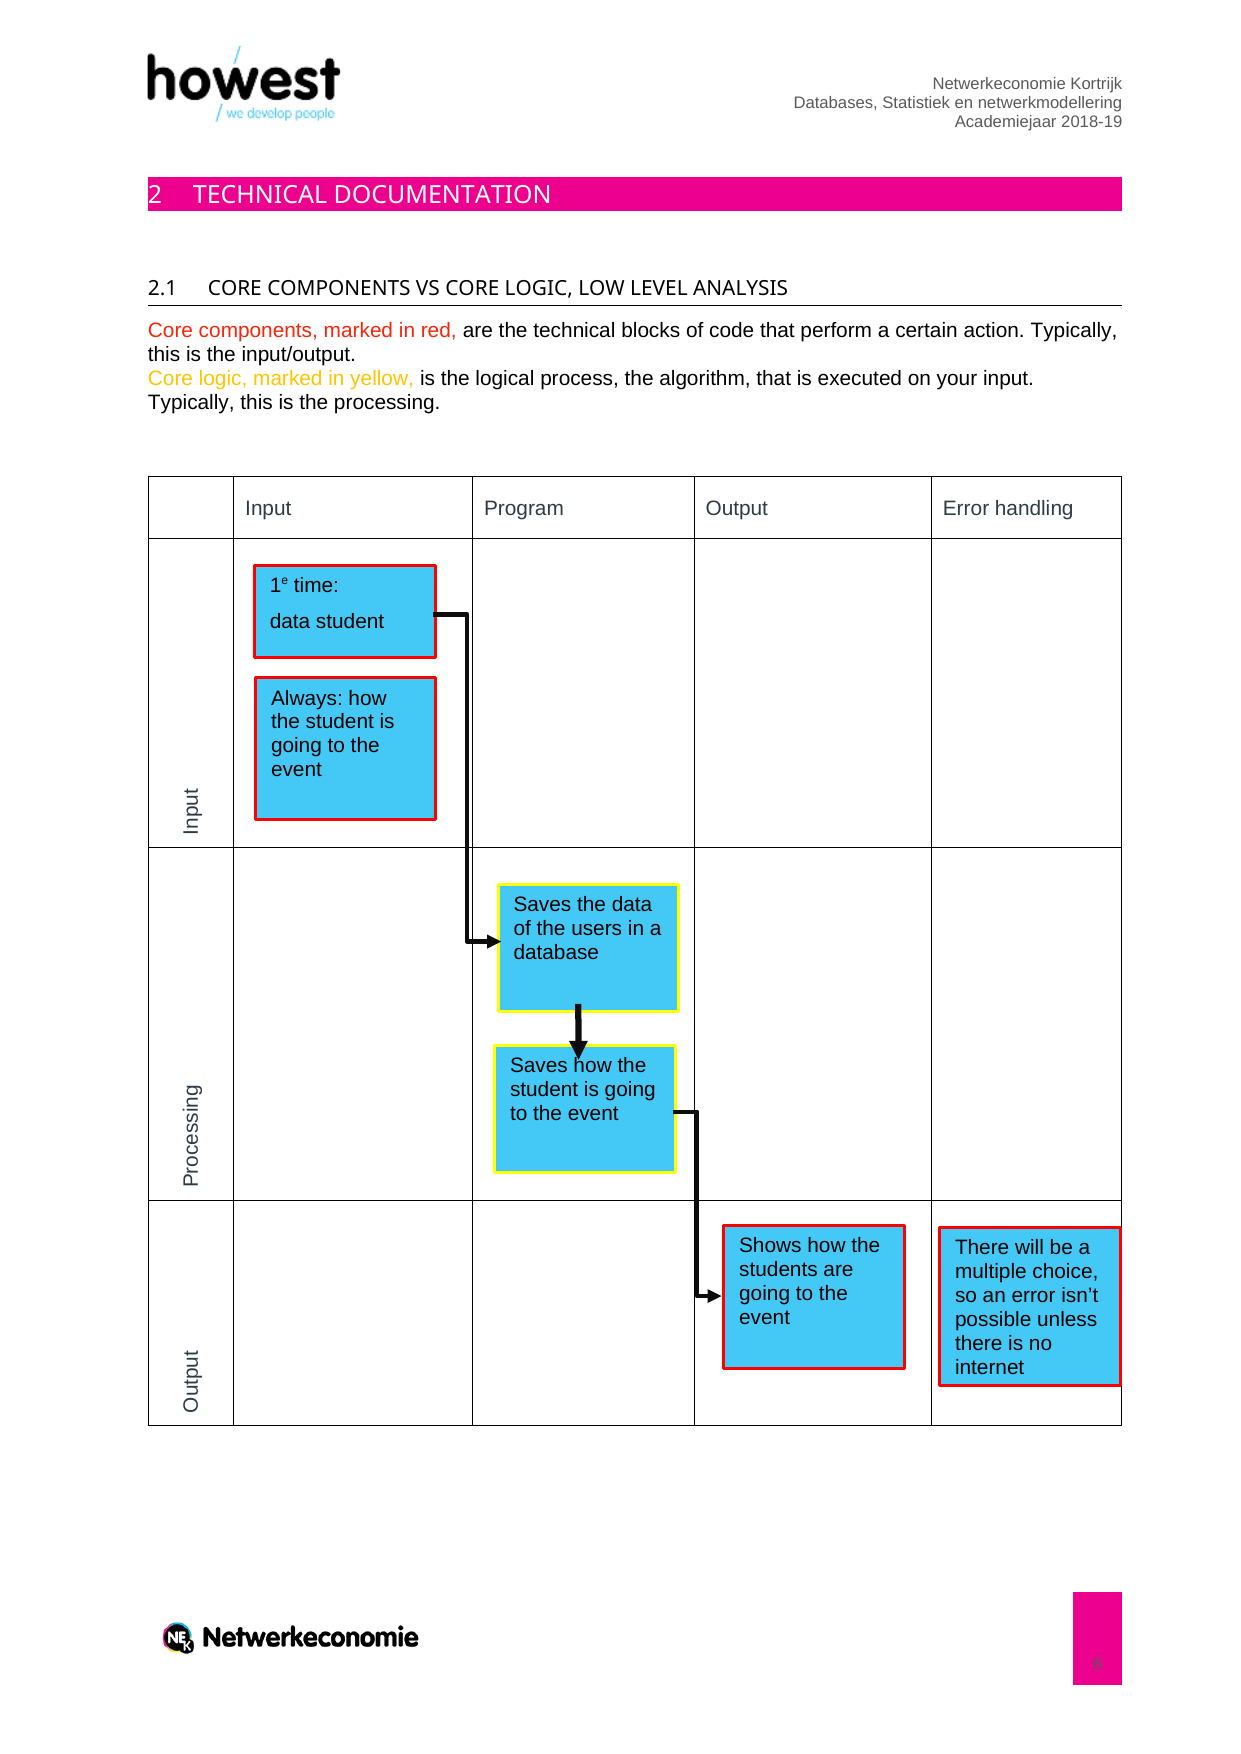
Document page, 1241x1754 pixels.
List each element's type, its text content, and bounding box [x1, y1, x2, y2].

table_cell [473, 539, 694, 847]
table_cell [234, 1201, 472, 1425]
table_cell [473, 944, 694, 1200]
table_header Output [695, 477, 931, 538]
table_cell [695, 848, 931, 1200]
table_header Program [473, 477, 694, 538]
table_cell [932, 539, 1121, 847]
table_cell [695, 1201, 931, 1425]
picture [159, 1617, 420, 1659]
subtitle Technical documentation [148, 177, 1122, 211]
table_cell [473, 1201, 694, 1425]
table_cell [932, 1201, 1121, 1425]
table_cell [932, 848, 1121, 1200]
table_cell Input [149, 539, 233, 847]
table_cell [473, 848, 694, 1110]
table_cell [695, 539, 931, 847]
table_cell Output [149, 1201, 233, 1425]
picture [147, 46, 341, 122]
table_cell [234, 848, 472, 1200]
text Core components, marked in red, are the technical blocks of code that perform a certain action. Typically, this is the input/output. Core logic, marked in yellow, is the logical process, the algorithm, that is executed on your input. Typically, this is the processing. [148, 318, 1122, 414]
subtitle core components vs core logic, low level analysis [148, 273, 1122, 305]
table_cell Processing [149, 848, 233, 1200]
table_cell [234, 539, 472, 847]
table_header Error handling [932, 477, 1121, 538]
table_header [149, 477, 233, 538]
table_header Input [234, 477, 472, 538]
